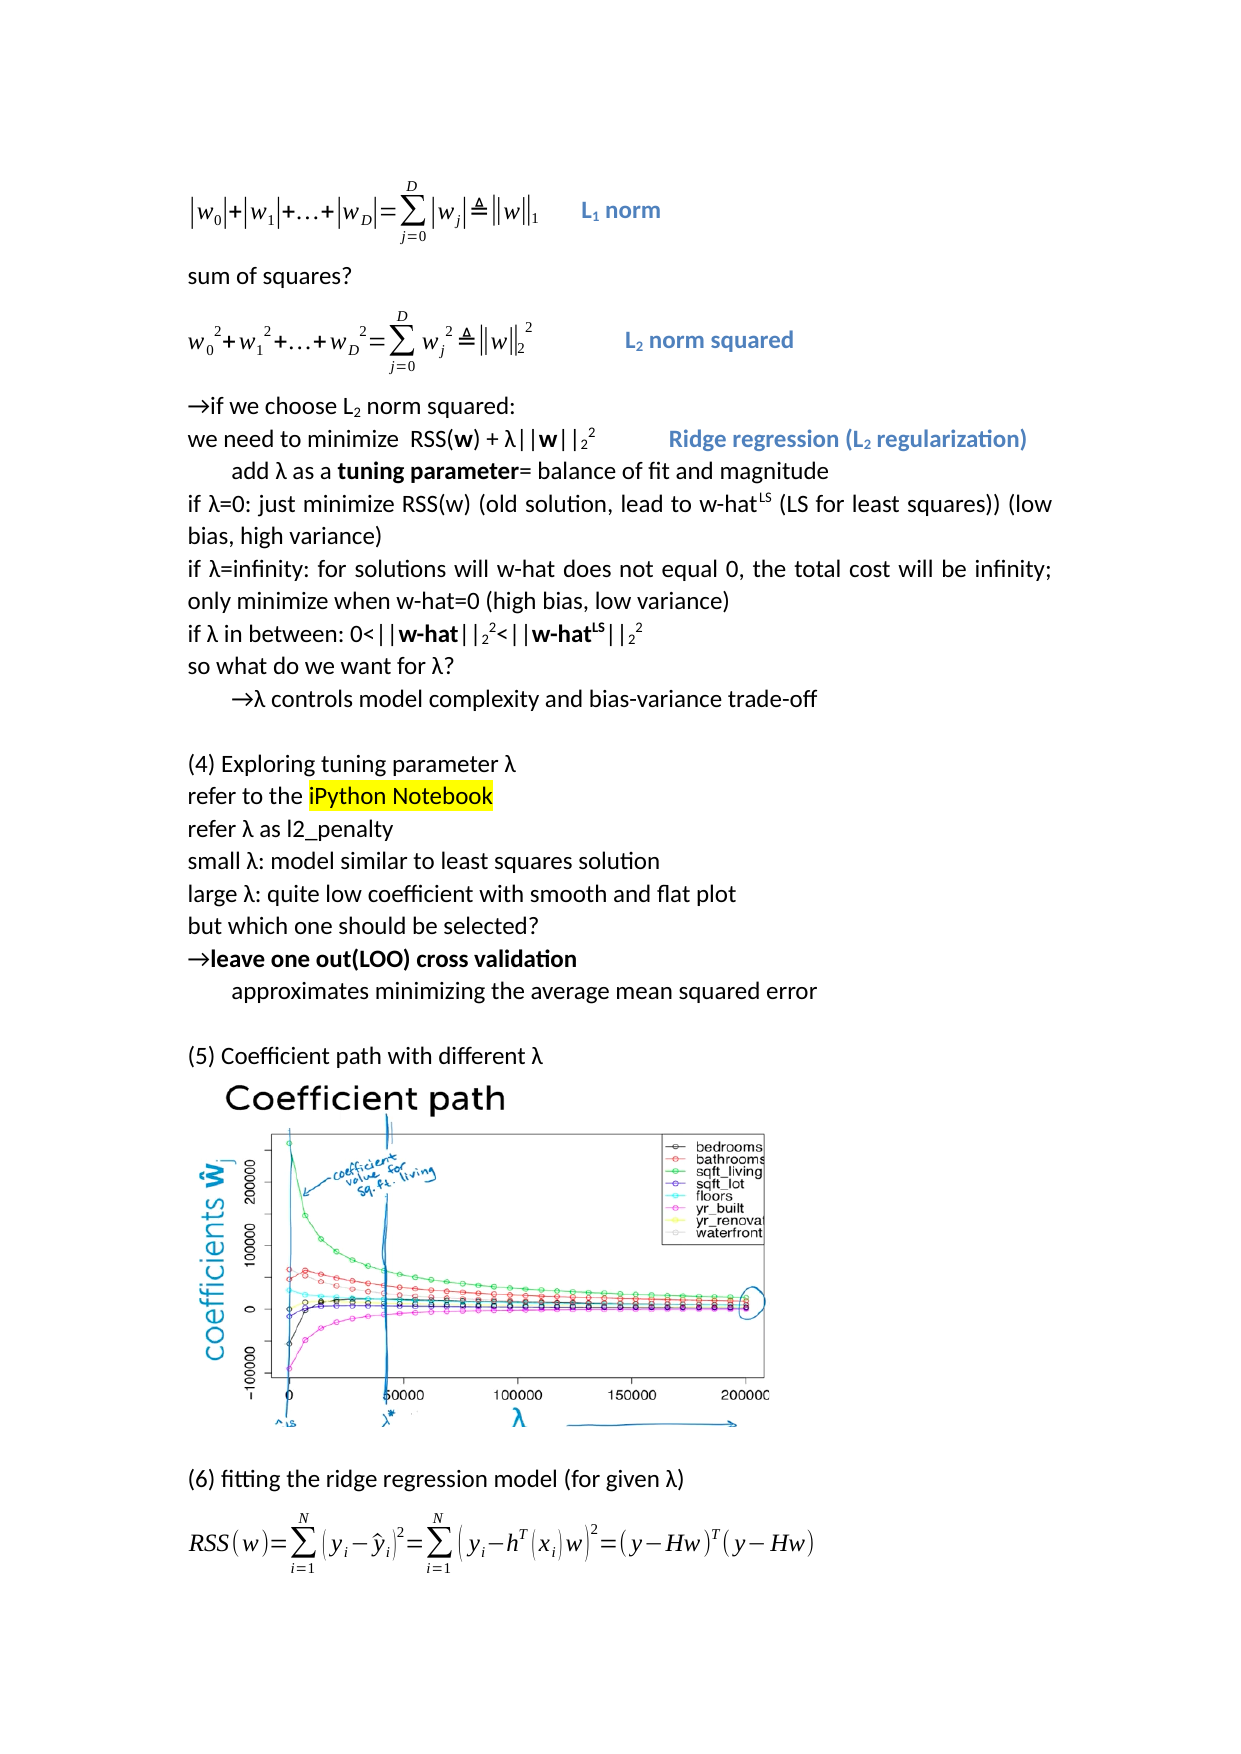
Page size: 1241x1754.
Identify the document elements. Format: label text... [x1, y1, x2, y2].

text but which one should be selected? [187, 909, 1053, 942]
picture [187, 1072, 770, 1427]
text small λ: model similar to least squares solution [187, 844, 1053, 877]
text refer λ as l2_penalty [187, 812, 1053, 844]
text L1 norm [187, 162, 1053, 259]
text (5) Coefficient path with different λ [187, 1039, 1053, 1072]
text refer to the iPython Notebook [187, 779, 1053, 812]
text sum of squares? [187, 259, 1053, 292]
text →if we choose L2 norm squared: [187, 389, 1053, 422]
text if λ in between: 0<||w-hat||22<||w-hatLS||22 [187, 617, 1053, 649]
text we need to minimize RSS(w) + λ||w||22 Ridge regression (L2 regularization) [187, 422, 1053, 454]
text (6) fitting the ridge regression model (for given λ) [187, 1462, 1053, 1494]
text add λ as a tuning parameter= balance of fit and magnitude [187, 454, 1053, 487]
text if λ=infinity: for solutions will w-hat does not equal 0, the total cost will be infinity; only minimize when w-hat=0 (high bias, low variance) [187, 552, 1053, 617]
text L2 norm squared [187, 292, 1053, 389]
text →leave one out(LOO) cross validation [187, 942, 1053, 974]
text approximates minimizing the average mean squared error [187, 974, 1053, 1007]
text so what do we want for λ? [187, 649, 1053, 682]
text large λ: quite low coefficient with smooth and flat plot [187, 877, 1053, 909]
text →λ controls model complexity and bias-variance trade-off [187, 682, 1053, 714]
text if λ=0: just minimize RSS(w) (old solution, lead to w-hatLS (LS for least squares)) (low bias, high variance) [187, 487, 1053, 552]
text (4) Exploring tuning parameter λ [187, 747, 1053, 779]
